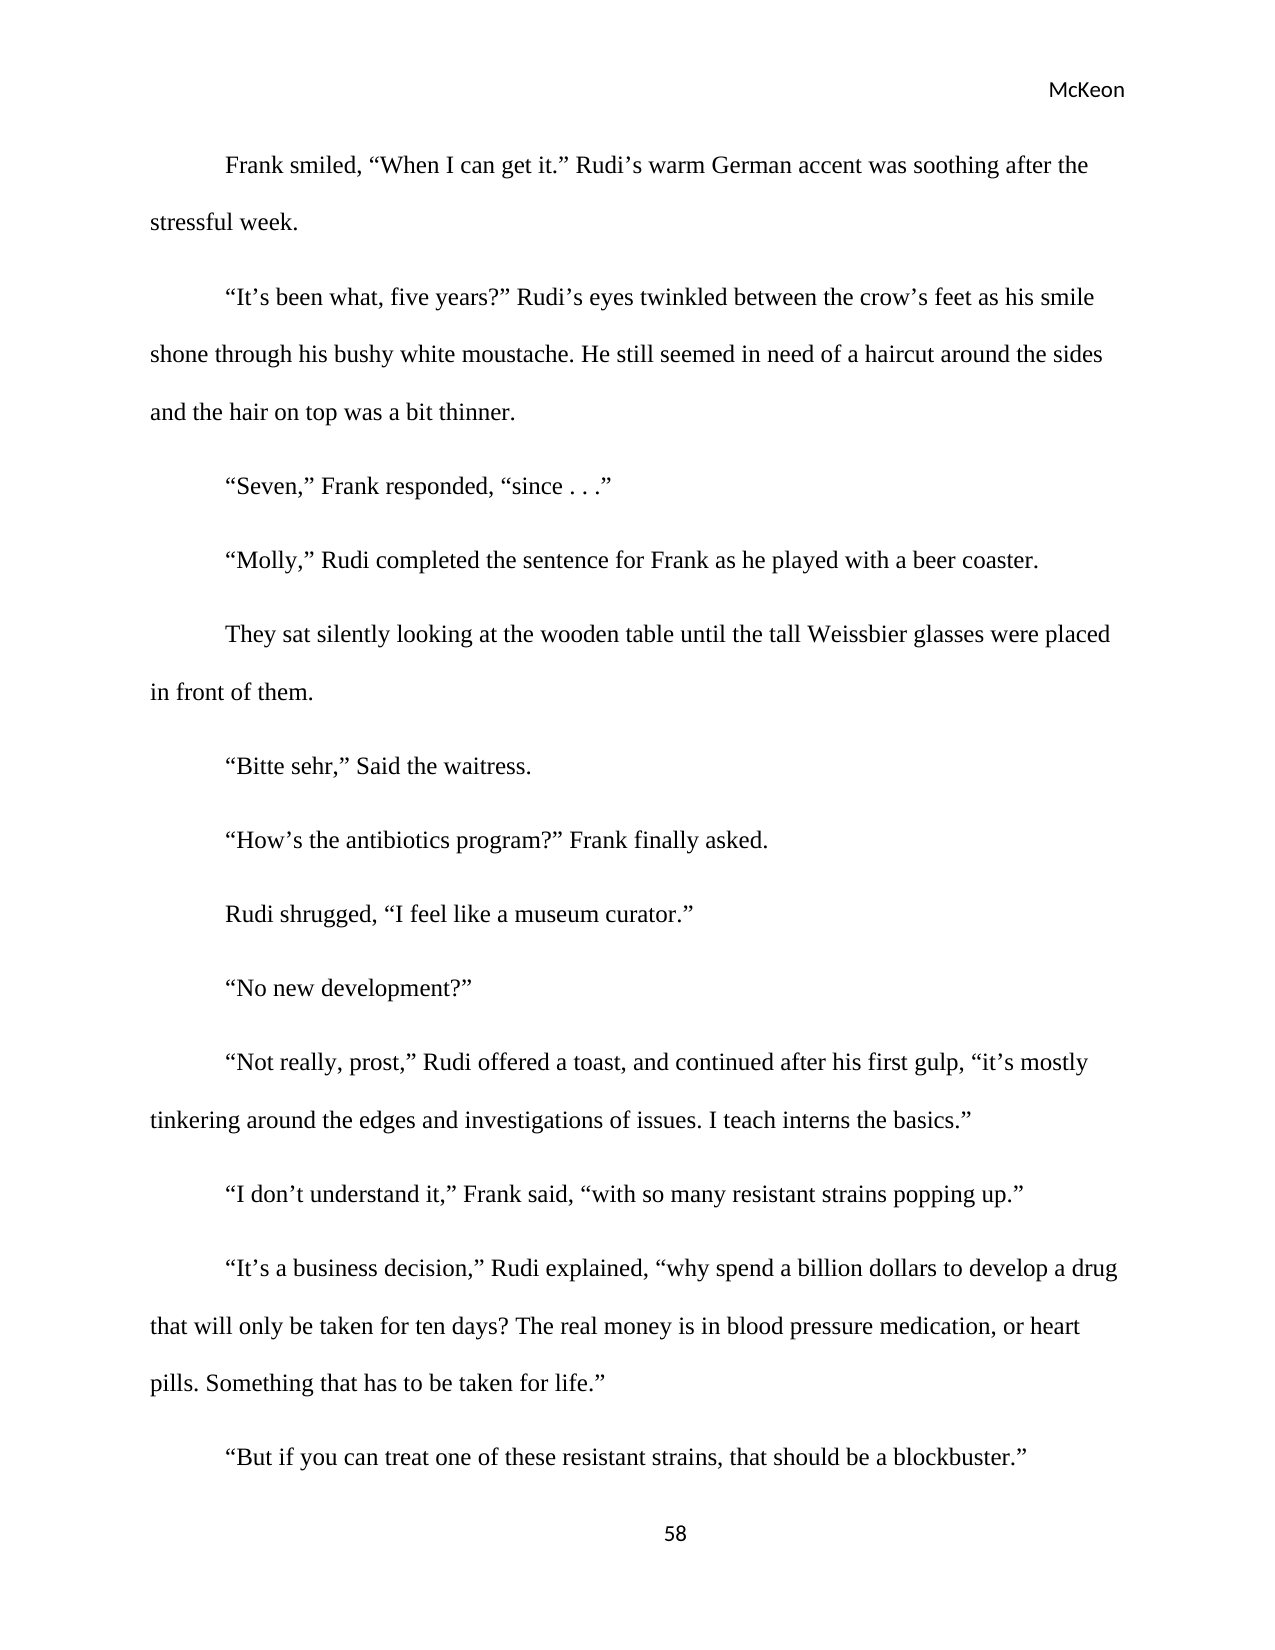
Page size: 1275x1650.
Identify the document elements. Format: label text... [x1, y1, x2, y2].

text “Molly,” Rudi completed the sentence for Frank as he played with a beer coaster. [150, 545, 1125, 574]
text “No new development?” [150, 973, 1125, 1002]
text “Bitte sehr,” Said the waitress. [150, 751, 1125, 779]
text They sat silently looking at the wooden table until the tall Weissbier glasses were placed in front of them. [150, 619, 1125, 705]
text “But if you can treat one of these resistant strains, that should be a blockbuster.” [150, 1442, 1125, 1471]
text “Seven,” Frank responded, “since . . .” [150, 471, 1125, 499]
text Frank smiled, “When I can get it.” Rudi’s warm German accent was soothing after the stressful week. [150, 150, 1125, 236]
text “Not really, prost,” Rudi offered a toast, and continued after his first gulp, “it’s mostly tinkering around the edges and investigations of issues. I teach interns the basics.” [150, 1047, 1125, 1134]
text Rudi shrugged, “I feel like a museum curator.” [150, 899, 1125, 928]
text “I don’t understand it,” Frank said, “with so many resistant strains popping up.” [150, 1179, 1125, 1208]
text “It’s a business decision,” Rudi explained, “why spend a billion dollars to develop a drug that will only be taken for ten days? The real money is in blood pressure medication, or heart pills. Something that has to be taken for life.” [150, 1253, 1125, 1397]
text “How’s the antibiotics program?” Frank finally asked. [150, 825, 1125, 854]
text “It’s been what, five years?” Rudi’s eyes twinkled between the crow’s feet as his smile shone through his bushy white moustache. He still seemed in need of a haircut around the sides and the hair on top was a bit thinner. [150, 282, 1125, 425]
